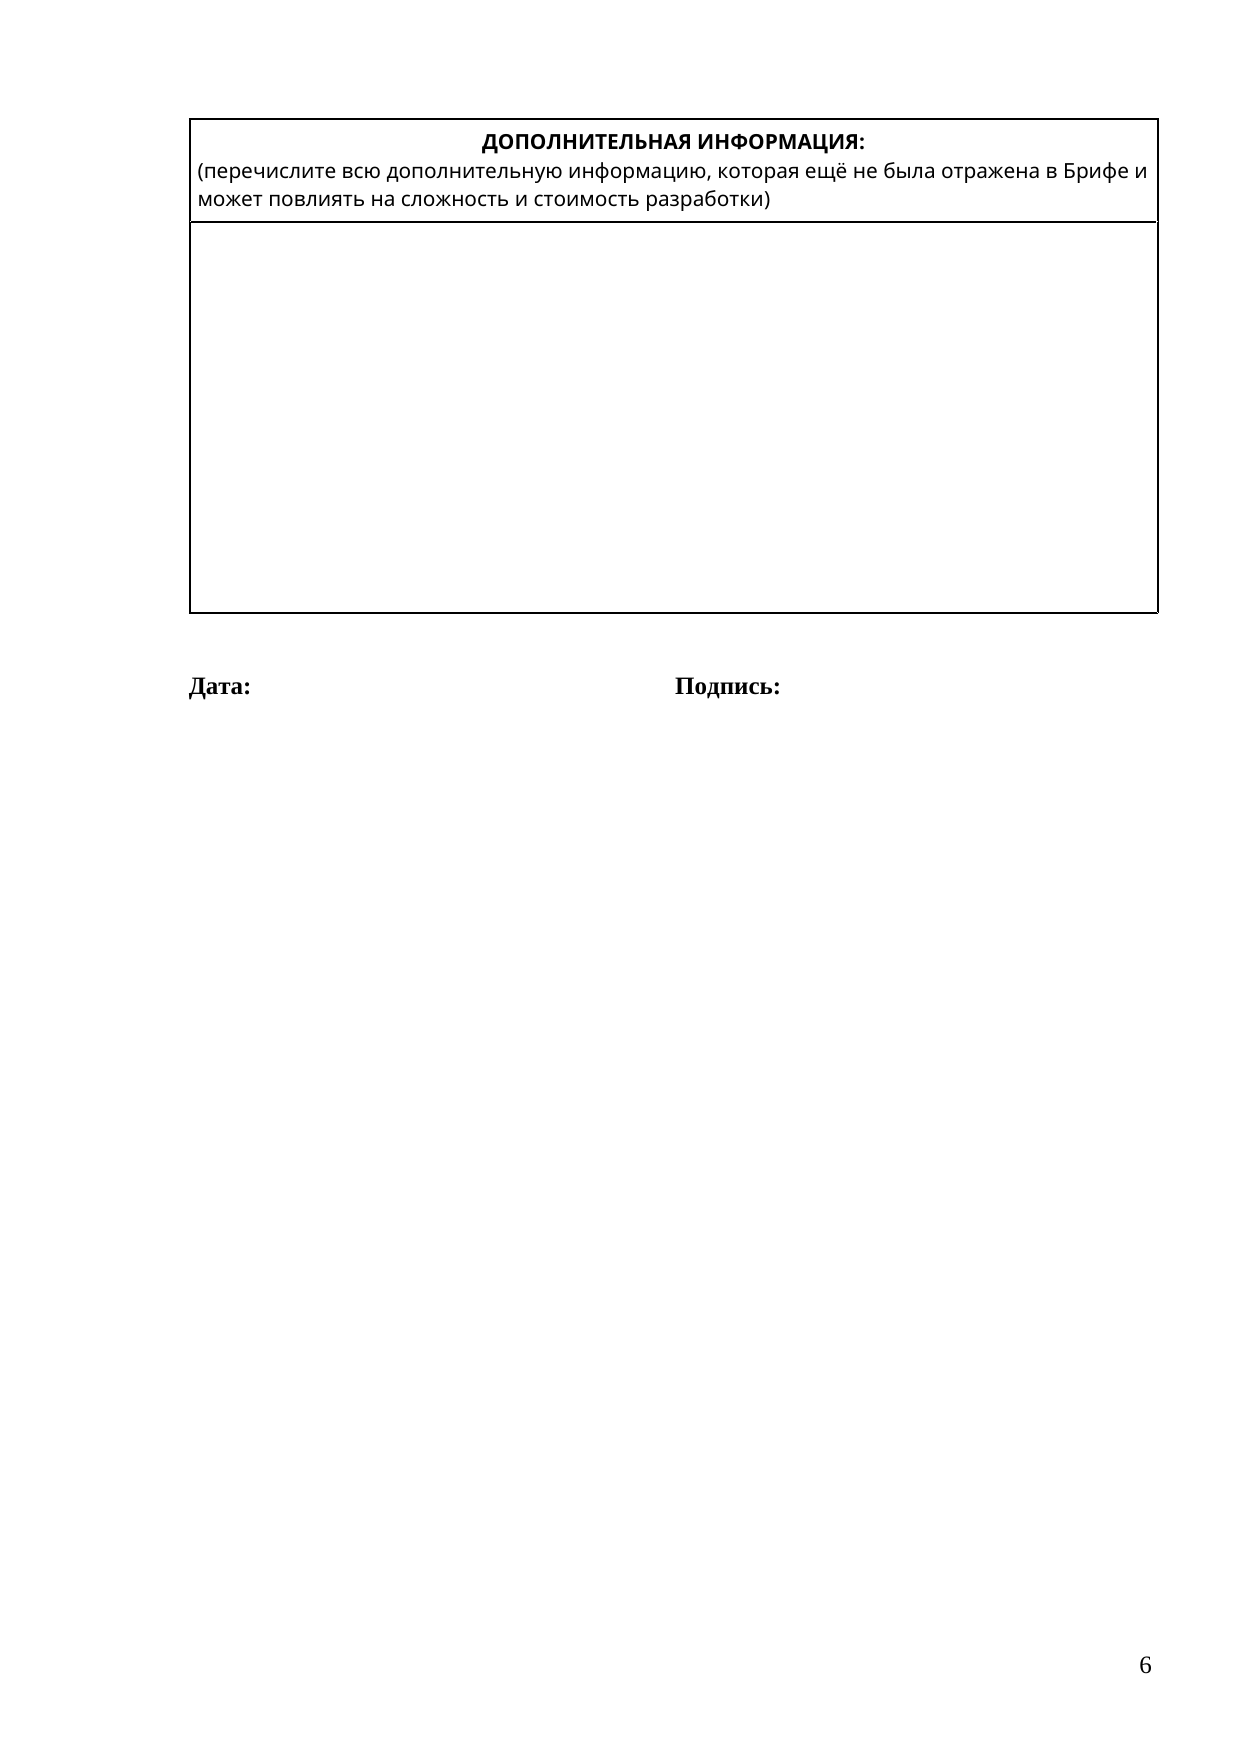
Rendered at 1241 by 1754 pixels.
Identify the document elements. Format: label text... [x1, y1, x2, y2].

table_header Подпись: [664, 671, 1152, 700]
table_header Дата: [177, 671, 664, 700]
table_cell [191, 120, 1157, 221]
table_cell [191, 221, 1157, 612]
